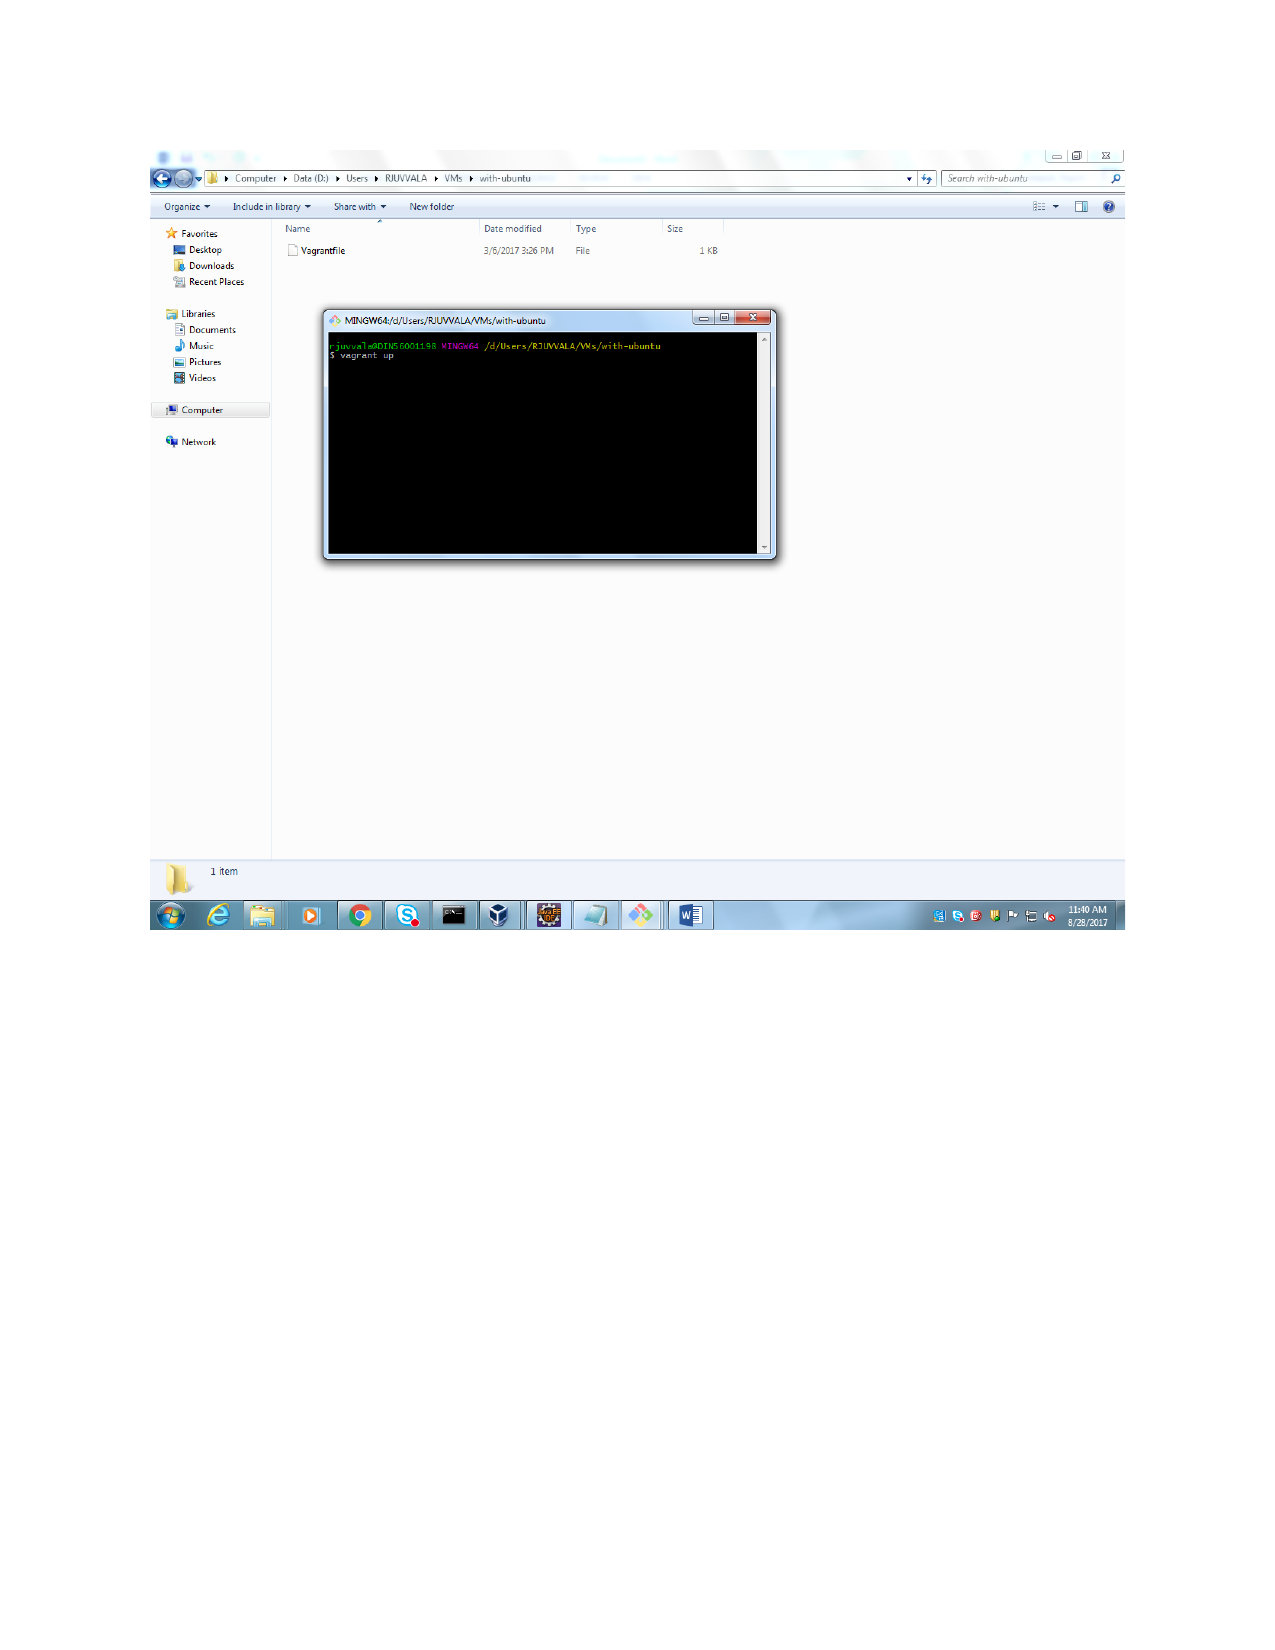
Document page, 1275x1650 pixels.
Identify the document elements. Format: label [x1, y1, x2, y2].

picture [150, 150, 1125, 930]
